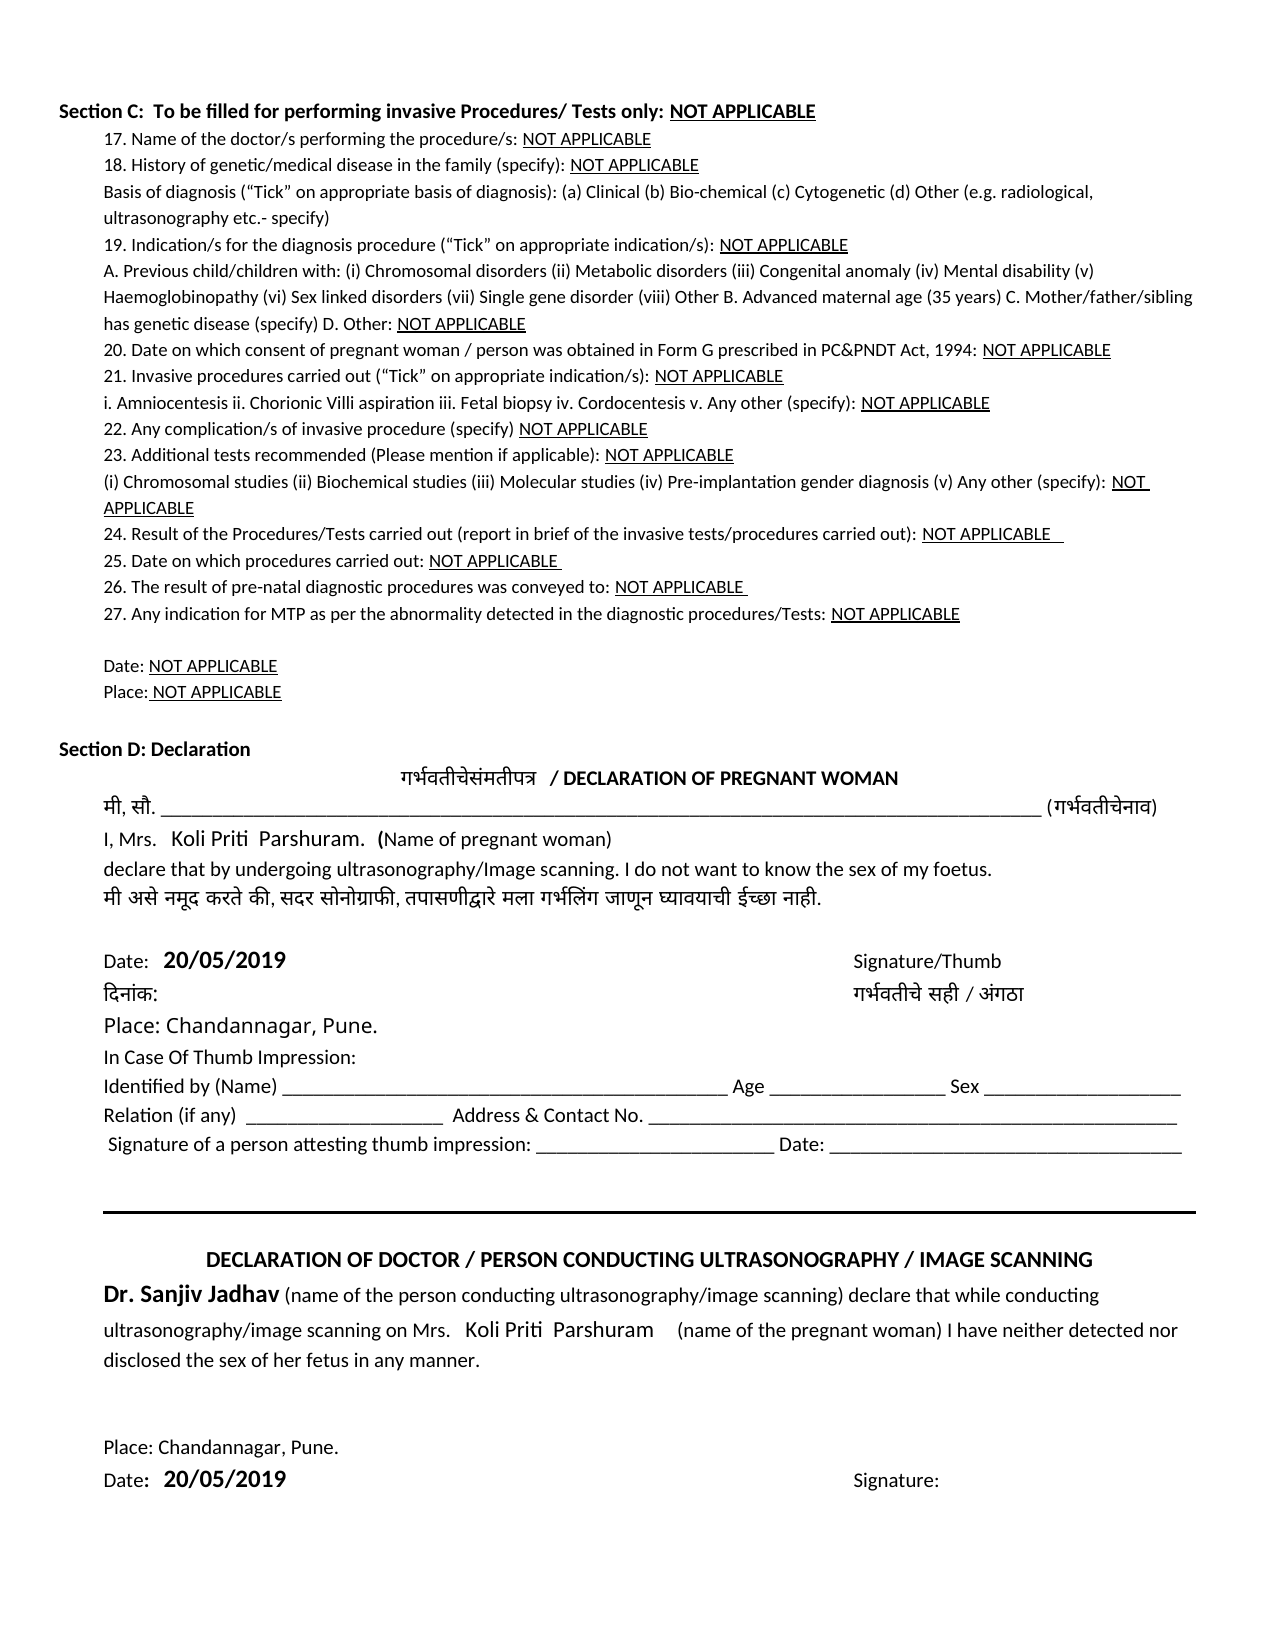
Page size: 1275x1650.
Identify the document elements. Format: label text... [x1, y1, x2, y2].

text गर्भवतीचेसंमतीपत्र / DECLARATION OF PREGNANT WOMAN [103, 765, 1196, 791]
text In Case Of Thumb Impression: [103, 1044, 1196, 1069]
text declare that by undergoing ultrasonography/Image scanning. I do not want to know the sex of my foetus. [103, 856, 1196, 882]
text Section D: Declaration [59, 736, 1196, 762]
text 19. Indication/s for the diagnosis procedure (“Tick” on appropriate indication/s): NOT APPLICABLE [103, 233, 1196, 256]
text A. Previous child/children with: (i) Chromosomal disorders (ii) Metabolic disorders (iii) Congenital anomaly (iv) Mental disability (v) Haemoglobinopathy (vi) Sex linked disorders (vii) Single gene disorder (viii) Other B. Advanced maternal age (35 years) C. Mother/father/sibling has genetic disease (specify) D. Other: NOT APPLICABLE [103, 259, 1196, 335]
text Signature of a person attesting thumb impression: _______________________ Date: __________________________________ [103, 1131, 1196, 1211]
text Date: NOT APPLICABLE [103, 654, 1196, 677]
text Basis of diagnosis (“Tick” on appropriate basis of diagnosis): (a) Clinical (b) Bio-chemical (c) Cytogenetic (d) Other (e.g. radiological, ultrasonography etc.- specify) [103, 180, 1196, 229]
text मी असे नमूद करते की, सदर सोनोग्राफी, तपासणीद्वारे मला गर्भलिंग जाणून घ्यावयाची ईच्छा नाही. [103, 885, 1196, 911]
text Place: Chandannagar, Pune. [103, 1011, 1196, 1040]
text 27. Any indication for MTP as per the abnormality detected in the diagnostic procedures/Tests: NOT APPLICABLE [103, 602, 1196, 624]
text Date: Signature/Thumb [103, 944, 1196, 974]
text 25. Date on which procedures carried out: NOT APPLICABLE [103, 549, 1196, 572]
text 22. Any complication/s of invasive procedure (specify) NOT APPLICABLE [103, 417, 1196, 440]
text 20. Date on which consent of pregnant woman / person was obtained in Form G prescribed in PC&PNDT Act, 1994: NOT APPLICABLE [103, 338, 1196, 361]
text 18. History of genetic/medical disease in the family (specify): NOT APPLICABLE [103, 154, 1196, 177]
text Place: NOT APPLICABLE [103, 681, 1196, 704]
text Dr. Sanjiv Jadhav (name of the person conducting ultrasonography/image scanning) declare that while conducting ultrasonography/image scanning on Mrs. (name of the pregnant woman) I have neither detected nor disclosed the sex of her fetus in any manner. [103, 1278, 1196, 1372]
text 23. Additional tests recommended (Please mention if applicable): NOT APPLICABLE [103, 443, 1196, 466]
text I, Mrs. (Name of pregnant woman) [103, 824, 1196, 852]
text Relation (if any) ___________________ Address & Contact No. ___________________________________________________ [103, 1102, 1196, 1128]
text 21. Invasive procedures carried out (“Tick” on appropriate indication/s): NOT APPLICABLE [103, 364, 1196, 387]
text (i) Chromosomal studies (ii) Biochemical studies (iii) Molecular studies (iv) Pre-implantation gender diagnosis (v) Any other (specify): NOT APPLICABLE [103, 470, 1196, 519]
text Section C: To be filled for performing invasive Procedures/ Tests only: NOT APPLICABLE [0, 98, 1275, 123]
text 26. The result of pre-natal diagnostic procedures was conveyed to: NOT APPLICABLE [103, 575, 1196, 598]
text 17. Name of the doctor/s performing the procedure/s: NOT APPLICABLE [103, 127, 1196, 150]
text DECLARATION OF DOCTOR / PERSON CONDUCTING ULTRASONOGRAPHY / IMAGE SCANNING [103, 1246, 1196, 1273]
text दिनांक: गर्भवतीचे सही / अंगठा [103, 979, 1196, 1007]
text मी, सौ. _____________________________________________________________________________________ (गर्भवतीचेनाव) [103, 794, 1196, 820]
text Date: Signature: [103, 1463, 1196, 1494]
text 24. Result of the Procedures/Tests carried out (report in brief of the invasive tests/procedures carried out): NOT APPLICABLE [103, 523, 1196, 546]
text Identified by (Name) ___________________________________________ Age _________________ Sex ___________________ [103, 1073, 1196, 1098]
text Place: Chandannagar, Pune. [103, 1434, 1196, 1459]
text i. Amniocentesis ii. Chorionic Villi aspiration iii. Fetal biopsy iv. Cordocentesis v. Any other (specify): NOT APPLICABLE [103, 391, 1196, 414]
